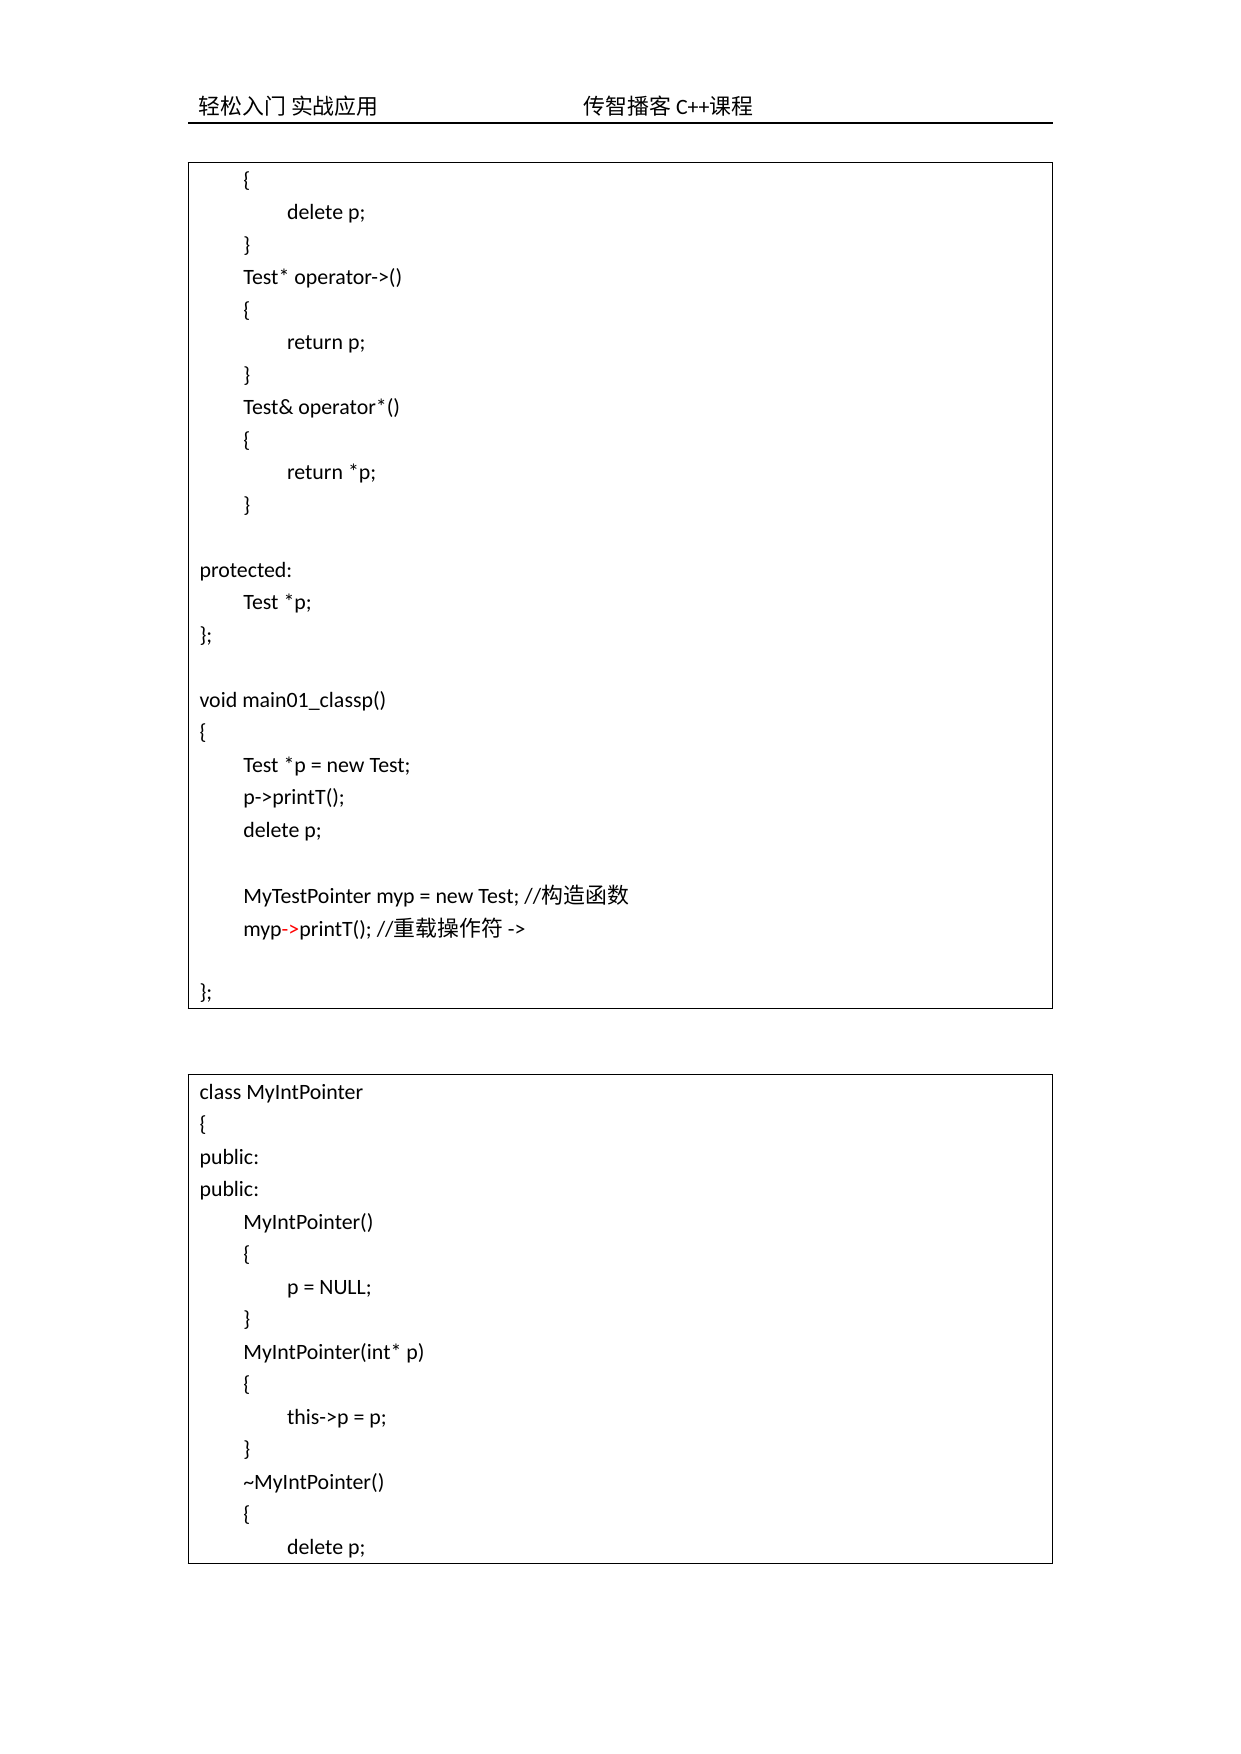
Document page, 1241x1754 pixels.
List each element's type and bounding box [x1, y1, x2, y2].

table_header [189, 1075, 1052, 1563]
table_header [189, 163, 1052, 1008]
